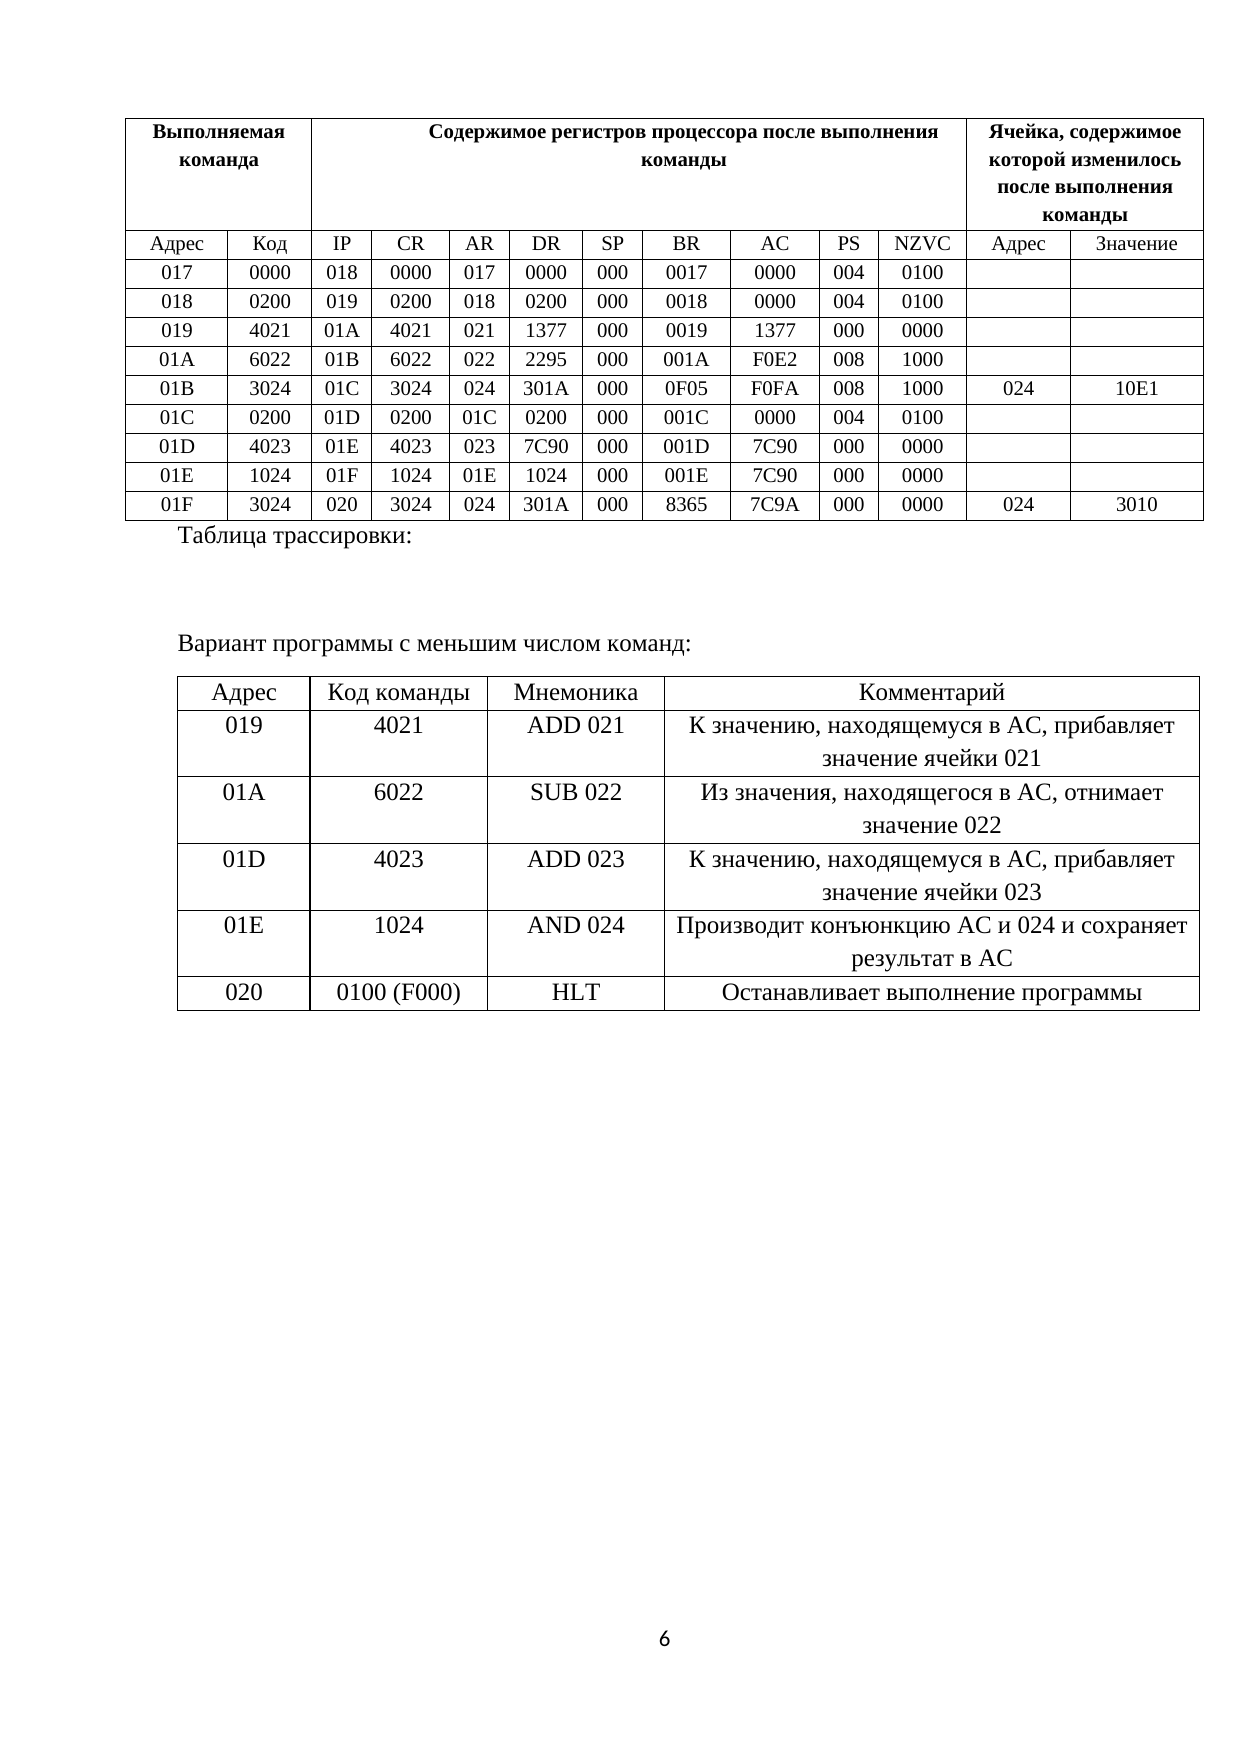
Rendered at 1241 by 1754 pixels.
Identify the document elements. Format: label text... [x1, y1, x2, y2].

table_cell 021 [450, 318, 509, 346]
table_cell 301A [510, 492, 582, 519]
table_cell F0FA [731, 376, 819, 404]
table_cell 01F [126, 492, 227, 519]
table_cell 008 [820, 376, 878, 404]
table_cell 01F [312, 463, 371, 491]
table_cell 000 [583, 318, 642, 346]
table_cell 01A [312, 318, 371, 346]
table_cell [1071, 289, 1203, 317]
table_cell 1000 [879, 376, 966, 404]
table_cell [1071, 318, 1203, 346]
table_cell 019 [178, 711, 309, 776]
table_cell SUB 022 [488, 777, 664, 843]
table_cell 01C [312, 376, 371, 404]
table_cell 4023 [228, 434, 311, 462]
table_cell [1071, 434, 1203, 462]
table_cell 000 [583, 492, 642, 519]
table_cell 004 [820, 405, 878, 433]
table_header Содержимое регистров процессора после выполнения команды [400, 119, 966, 230]
table_cell BR [643, 231, 730, 259]
table_cell 0000 [879, 318, 966, 346]
table_cell 01B [312, 347, 371, 375]
table_cell NZVC [879, 231, 966, 259]
table_cell 4021 [228, 318, 311, 346]
table_cell 01E [312, 434, 371, 462]
table_cell 7C90 [731, 463, 819, 491]
table_cell Останавливает выполнение программы [665, 977, 1199, 1010]
table_cell К значению, находящемуся в АС, прибавляет значение ячейки 021 [665, 711, 1199, 776]
table_cell HLT [488, 977, 664, 1010]
table_cell 022 [450, 347, 509, 375]
table_cell 0100 [879, 405, 966, 433]
table_cell [1071, 405, 1203, 433]
table_cell 1024 [372, 463, 449, 491]
table_cell 0F05 [643, 376, 730, 404]
table_cell [967, 405, 1070, 433]
table_cell 000 [820, 318, 878, 346]
table_cell 0200 [228, 405, 311, 433]
table_cell 6022 [228, 347, 311, 375]
table_cell 000 [820, 463, 878, 491]
table_cell 3024 [372, 376, 449, 404]
table_cell 4023 [372, 434, 449, 462]
table_cell 10E1 [1071, 376, 1203, 404]
table_header Мнемоника [488, 677, 664, 709]
table_cell 0000 [879, 434, 966, 462]
table_cell 0000 [731, 405, 819, 433]
table_cell 008 [820, 347, 878, 375]
table_cell 01D [126, 434, 227, 462]
table_cell Адрес [967, 231, 1070, 259]
table_cell 019 [312, 289, 371, 317]
table_cell 0019 [643, 318, 730, 346]
table_cell 01A [178, 777, 309, 843]
table_cell 0200 [228, 289, 311, 317]
table_cell 001C [643, 405, 730, 433]
table_cell 4021 [311, 711, 487, 776]
table_cell 0000 [731, 260, 819, 288]
table_cell 0200 [372, 289, 449, 317]
table_cell 0018 [643, 289, 730, 317]
table_cell [967, 434, 1070, 462]
table_cell 0200 [510, 289, 582, 317]
table_cell 1024 [228, 463, 311, 491]
table_cell IP [312, 231, 371, 259]
table_cell 000 [583, 289, 642, 317]
table_cell [967, 463, 1070, 491]
table_cell 1024 [510, 463, 582, 491]
table_cell 024 [967, 376, 1070, 404]
table_cell 0100 [879, 289, 966, 317]
table_cell 0100 [879, 260, 966, 288]
table_cell Код [228, 231, 311, 259]
table_cell 3024 [228, 376, 311, 404]
table_cell 3024 [372, 492, 449, 519]
table_header Адрес [178, 677, 309, 709]
table_cell 000 [583, 347, 642, 375]
table_cell 017 [126, 260, 227, 288]
table_cell 000 [583, 376, 642, 404]
table_cell 01D [178, 844, 309, 909]
table_cell 01B [126, 376, 227, 404]
table_cell 0000 [879, 463, 966, 491]
table_cell 000 [583, 434, 642, 462]
table_cell 01E [178, 911, 309, 976]
table_cell 2295 [510, 347, 582, 375]
table_cell 024 [967, 492, 1070, 519]
table_cell 1377 [510, 318, 582, 346]
table_header Код команды [311, 677, 487, 709]
table_cell PS [820, 231, 878, 259]
table_cell 001A [643, 347, 730, 375]
table_cell AR [450, 231, 509, 259]
table_cell 1024 [311, 911, 487, 976]
table_cell 004 [820, 289, 878, 317]
table_cell Адрес [126, 231, 227, 259]
table_cell 4021 [372, 318, 449, 346]
table_cell 004 [820, 260, 878, 288]
table_cell 0000 [879, 492, 966, 519]
table_cell DR [510, 231, 582, 259]
table_cell 018 [126, 289, 227, 317]
table_cell 1000 [879, 347, 966, 375]
table_cell 01E [126, 463, 227, 491]
table_cell 0200 [372, 405, 449, 433]
table_cell 000 [583, 463, 642, 491]
table_cell 0000 [731, 289, 819, 317]
table_cell [967, 318, 1070, 346]
table_cell 3024 [228, 492, 311, 519]
table_cell 01C [126, 405, 227, 433]
table_cell 0000 [372, 260, 449, 288]
table_cell 7C90 [510, 434, 582, 462]
table_cell 000 [820, 434, 878, 462]
table_cell 001D [643, 434, 730, 462]
table_cell 000 [583, 405, 642, 433]
table_cell AC [731, 231, 819, 259]
table_cell 0200 [510, 405, 582, 433]
table_cell [967, 347, 1070, 375]
table_cell 000 [820, 492, 878, 519]
table_cell К значению, находящемуся в АС, прибавляет значение ячейки 023 [665, 844, 1199, 909]
table_header Выполняемая команда [126, 119, 311, 230]
table_cell ADD 021 [488, 711, 664, 776]
table_cell 01A [126, 347, 227, 375]
table_cell ADD 023 [488, 844, 664, 909]
table_cell CR [372, 231, 449, 259]
table_cell 0100 (F000) [311, 977, 487, 1010]
table_cell 023 [450, 434, 509, 462]
table_cell F0E2 [731, 347, 819, 375]
table_cell 020 [312, 492, 371, 519]
table_cell SP [583, 231, 642, 259]
table_cell 7C90 [731, 434, 819, 462]
table_cell Значение [1071, 231, 1203, 259]
table_cell 01C [450, 405, 509, 433]
table_cell 0000 [510, 260, 582, 288]
table_cell 001E [643, 463, 730, 491]
table_cell 01E [450, 463, 509, 491]
table_cell 301A [510, 376, 582, 404]
table_cell 3010 [1071, 492, 1203, 519]
table_cell 4023 [311, 844, 487, 909]
table_cell 018 [312, 260, 371, 288]
table_cell [967, 260, 1070, 288]
table_cell 6022 [311, 777, 487, 843]
table_cell 019 [126, 318, 227, 346]
table_cell AND 024 [488, 911, 664, 976]
text Таблица трассировки: [177, 521, 1152, 549]
table_header Комментарий [665, 677, 1199, 709]
table_cell 024 [450, 376, 509, 404]
table_cell 01D [312, 405, 371, 433]
table_cell 1377 [731, 318, 819, 346]
table_cell [1071, 463, 1203, 491]
table_cell Производит конъюнкцию АС и 024 и сохраняет результат в AC [665, 911, 1199, 976]
table_cell 8365 [643, 492, 730, 519]
table_cell 020 [178, 977, 309, 1010]
table_cell 0000 [228, 260, 311, 288]
table_cell 018 [450, 289, 509, 317]
table_cell 6022 [372, 347, 449, 375]
table_cell Из значения, находящегося в АС, отнимает значение 022 [665, 777, 1199, 843]
table_cell 000 [583, 260, 642, 288]
table_cell 017 [450, 260, 509, 288]
table_cell [1071, 347, 1203, 375]
table_cell [967, 289, 1070, 317]
text Вариант программы с меньшим числом команд: [177, 628, 1152, 657]
table_cell [1071, 260, 1203, 288]
table_header [312, 119, 400, 230]
table_header Ячейка, содержимое которой изменилось после выполнения команды [967, 119, 1203, 230]
table_cell 0017 [643, 260, 730, 288]
table_cell 024 [450, 492, 509, 519]
table_cell 7C9A [731, 492, 819, 519]
